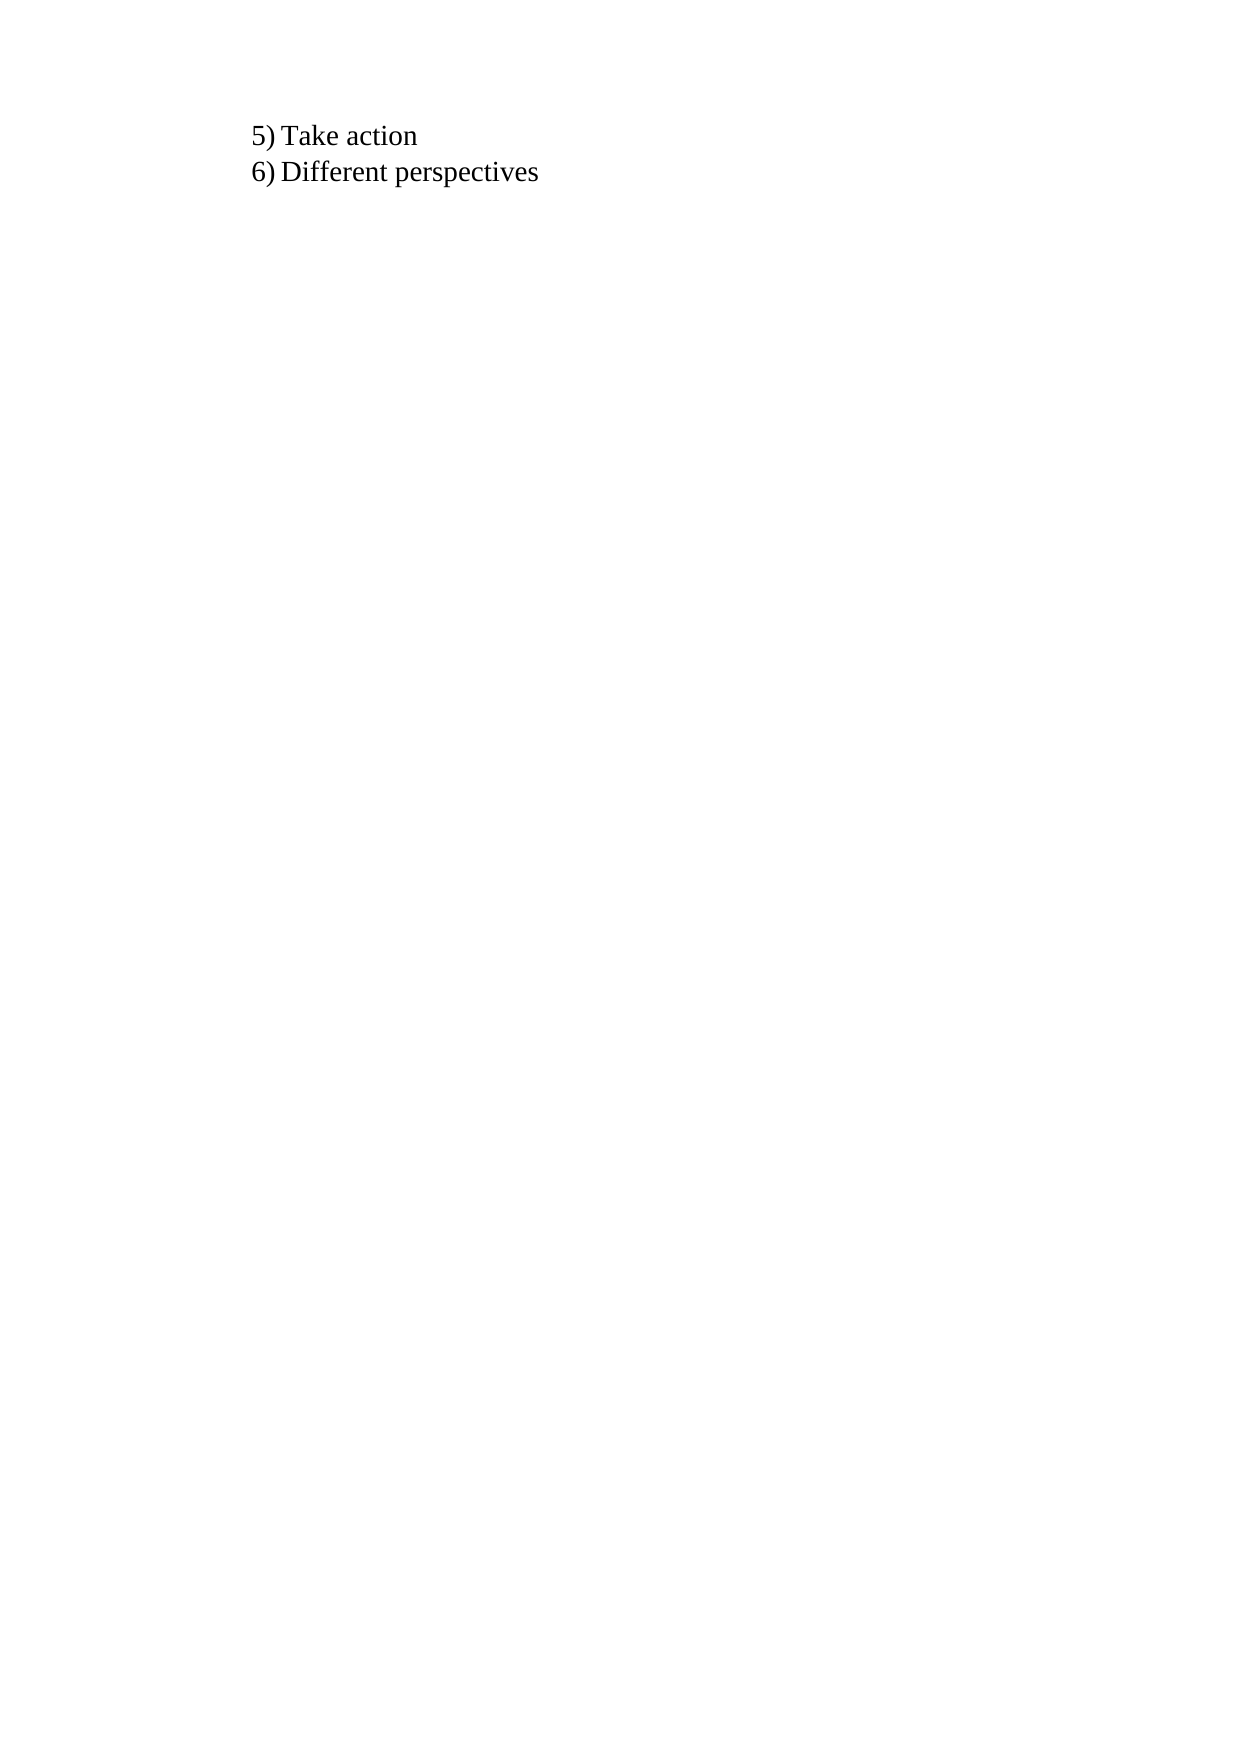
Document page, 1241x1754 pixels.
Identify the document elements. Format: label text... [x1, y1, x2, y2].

list Take action [177, 118, 1152, 152]
list Different perspectives [177, 154, 1152, 188]
